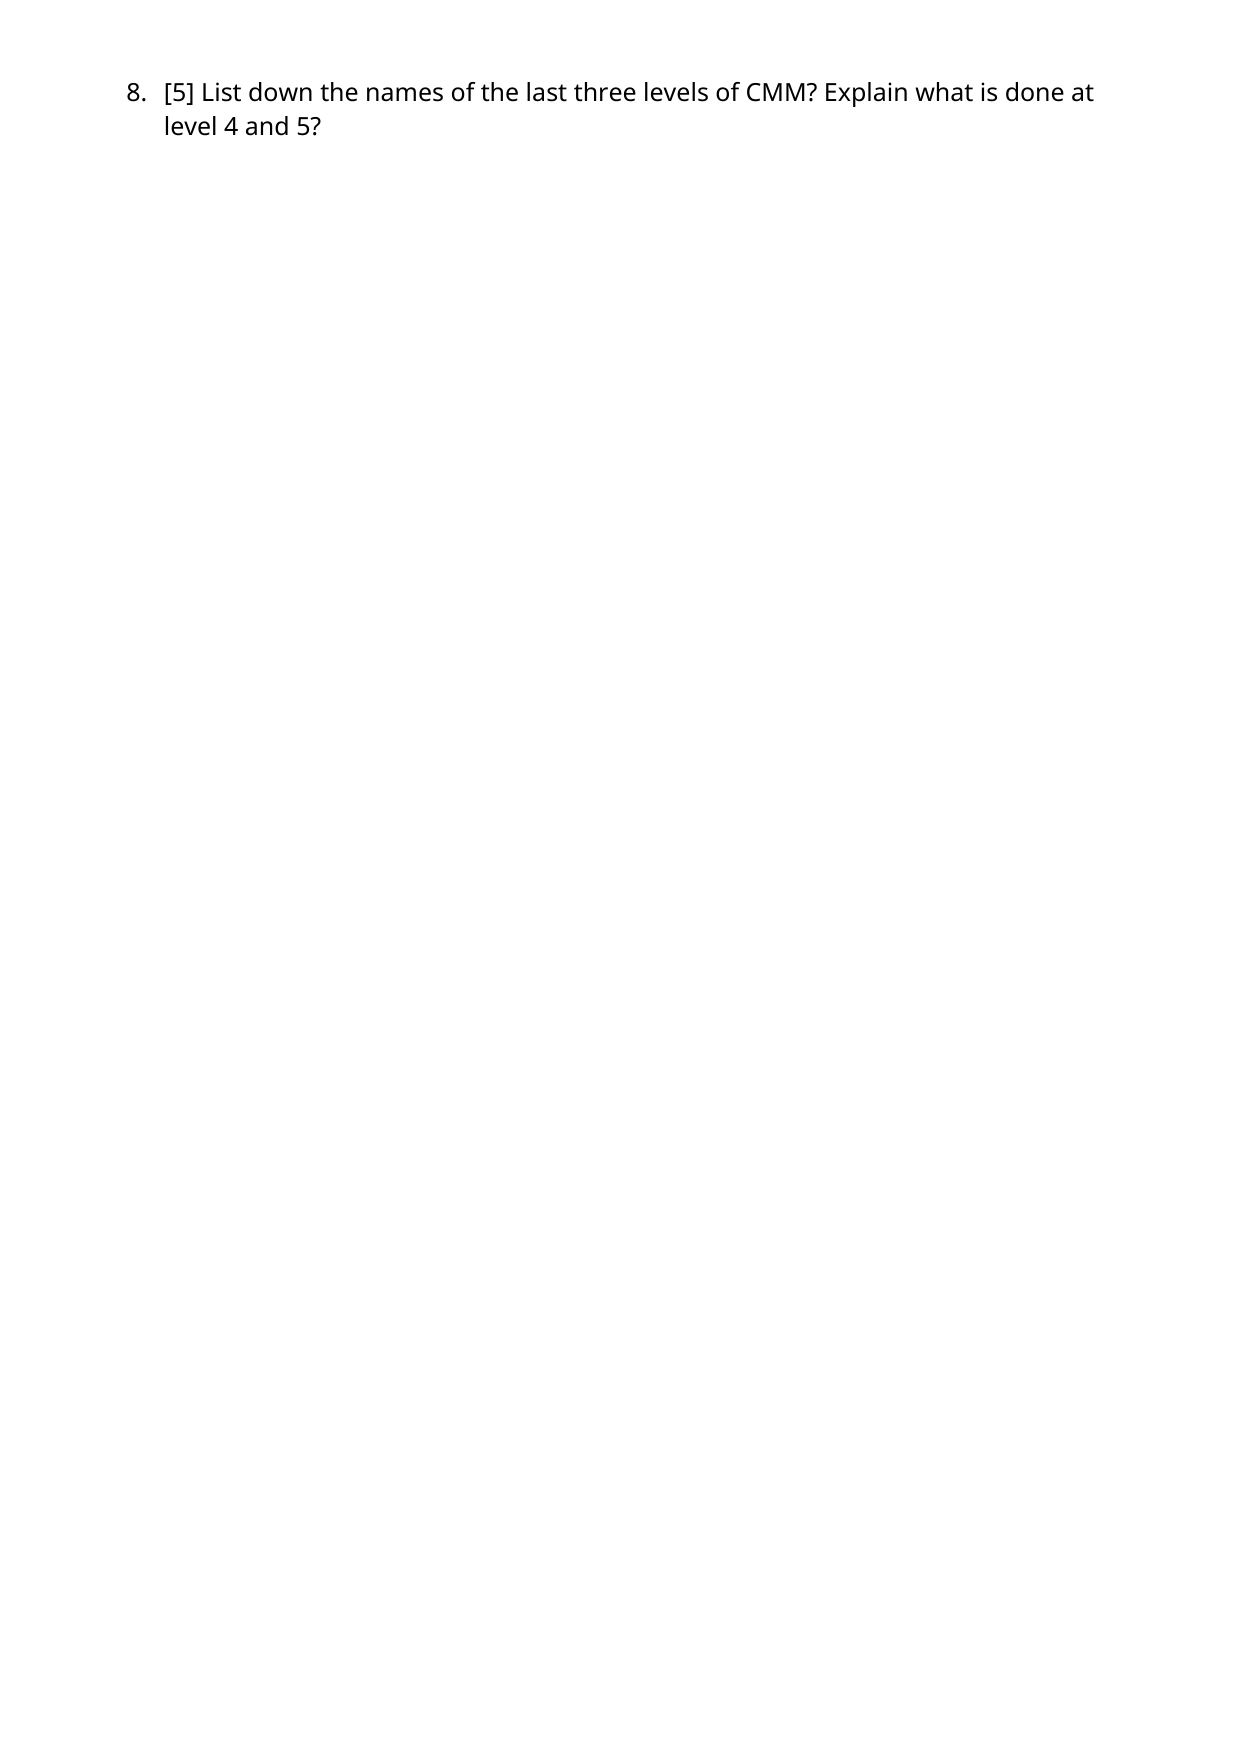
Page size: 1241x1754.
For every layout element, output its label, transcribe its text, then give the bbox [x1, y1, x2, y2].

list [5] List down the names of the last three levels of CMM? Explain what is done at level 4 and 5? [126, 75, 1152, 143]
